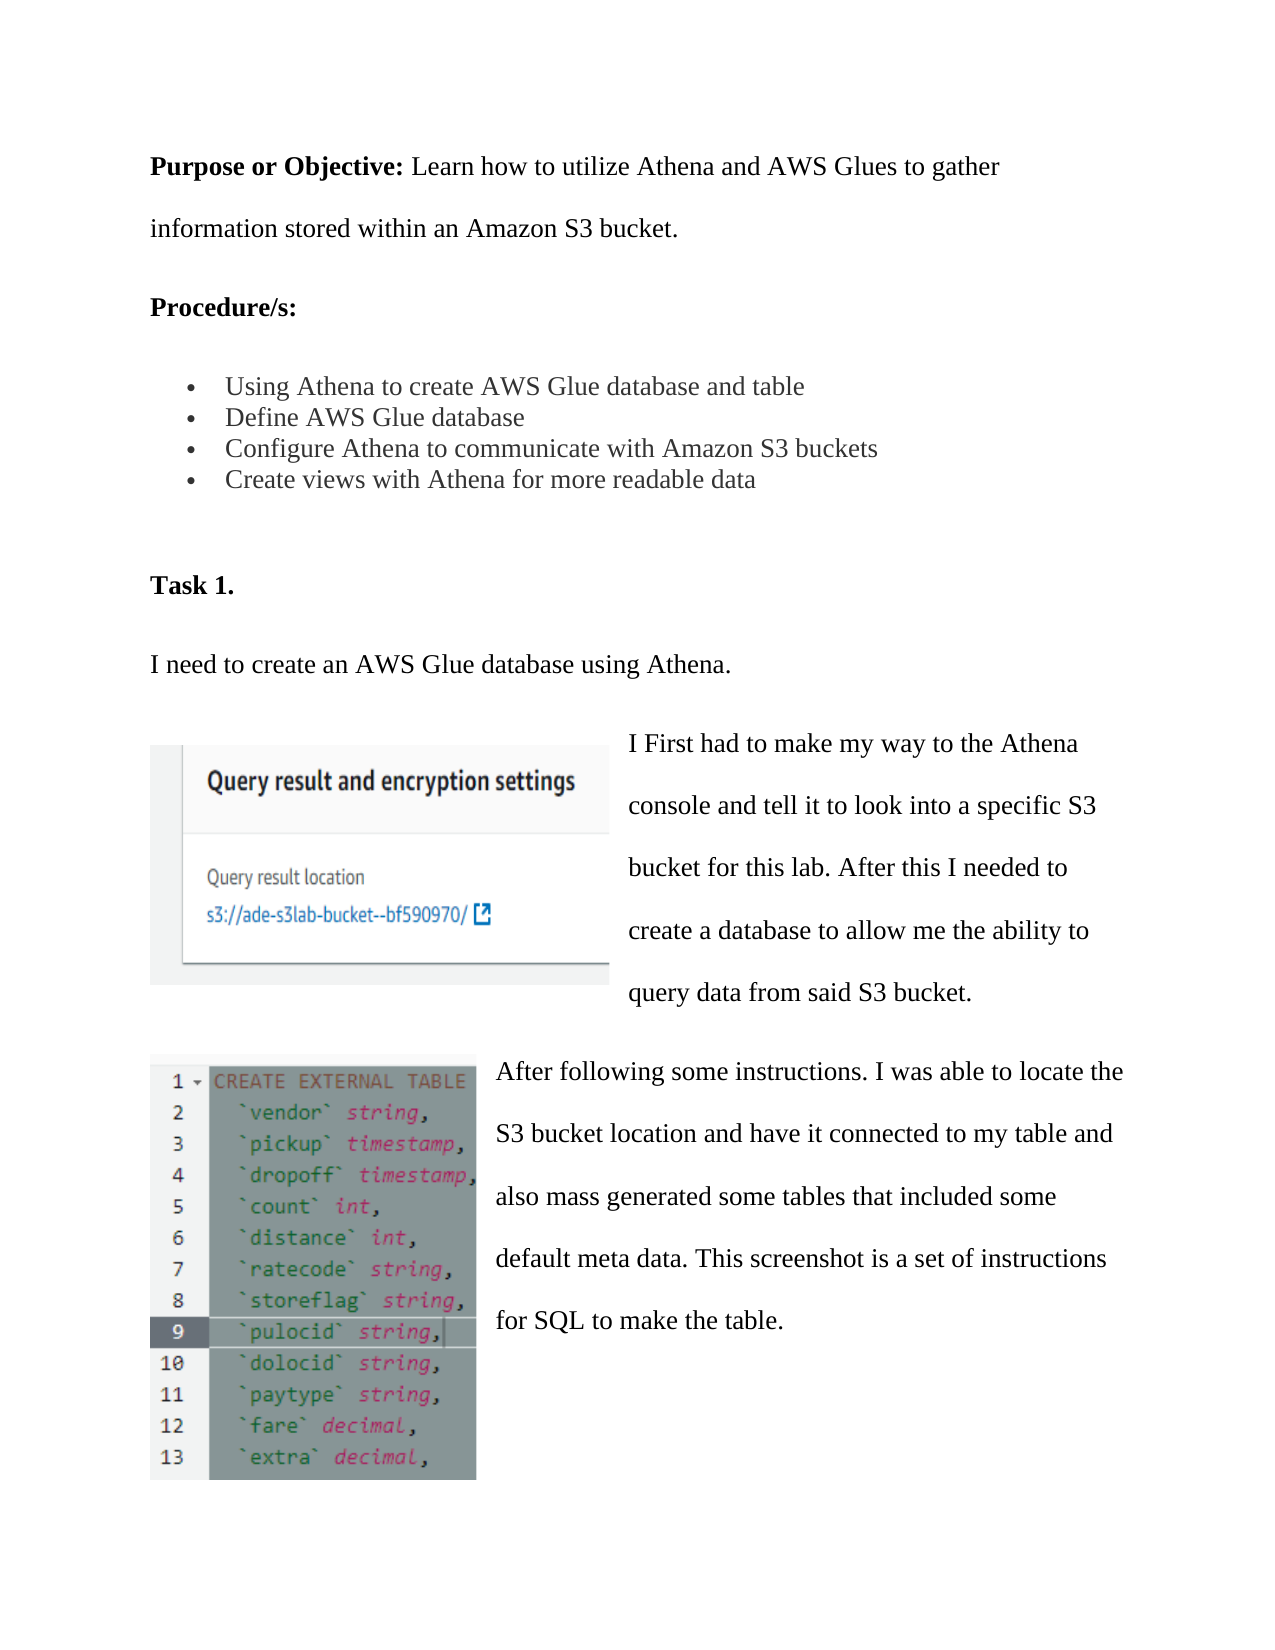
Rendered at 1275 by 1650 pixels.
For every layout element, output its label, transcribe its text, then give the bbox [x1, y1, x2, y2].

text I need to create an AWS Glue database using Athena. [150, 648, 1125, 679]
text After following some instructions. I was able to locate the S3 bucket location and have it connected to my table and also mass generated some tables that included some default meta data. This screenshot is a set of instructions for SQL to make the table. [477, 1055, 1125, 1335]
picture [150, 1054, 477, 1480]
text Procedure/s: [150, 291, 1125, 322]
text Task 1. [150, 569, 1125, 600]
picture [150, 745, 610, 985]
list Define AWS Glue database [187, 401, 1125, 432]
text Purpose or Objective: Learn how to utilize Athena and AWS Glues to gather information stored within an Amazon S3 bucket. [150, 150, 1125, 243]
list Configure Athena to communicate with Amazon S3 buckets [187, 432, 1125, 464]
list Using Athena to create AWS Glue database and table [187, 370, 1125, 401]
list Create views with Athena for more readable data [187, 464, 1125, 495]
